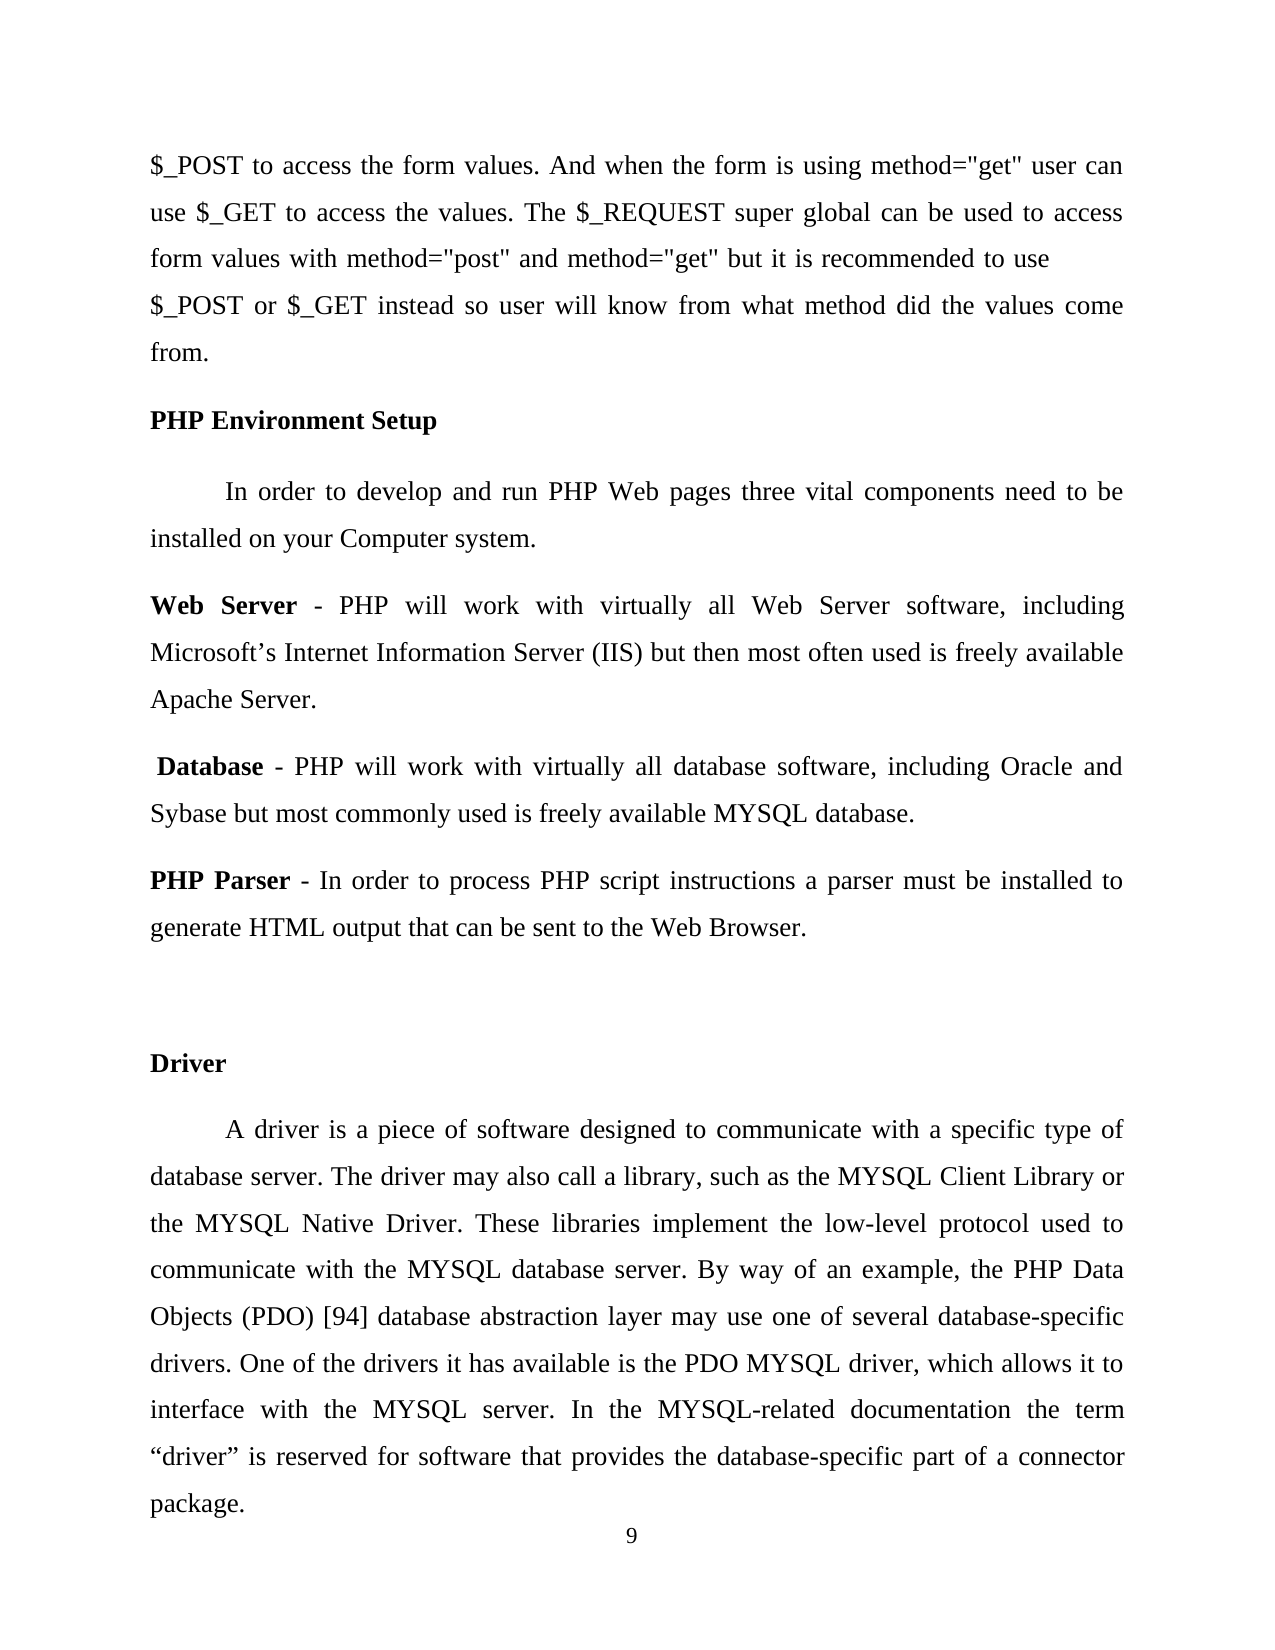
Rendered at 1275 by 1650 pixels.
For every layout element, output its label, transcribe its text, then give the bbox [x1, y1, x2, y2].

subtitle PHP Environment Setup [150, 404, 1192, 436]
subtitle Driver [150, 1047, 1192, 1078]
text $_POST to access the form values. And when the form is using method="get" user can use $_GET to access the values. The $_REQUEST super global can be used to access form values with method="post" and method="get" but it is recommended to use [150, 149, 1124, 274]
text A driver is a piece of software designed to communicate with a specific type of database server. The driver may also call a library, such as the MYSQL Client Library or the MYSQL Native Driver. These libraries implement the low-level protocol used to communicate with the MYSQL database server. By way of an example, the PHP Data Objects (PDO) [94] database abstraction layer may use one of several database-specific drivers. One of the drivers it has available is the PDO MYSQL driver, which allows it to interface with the MYSQL server. In the MYSQL-related documentation the term “driver” is reserved for software that provides the database-specific part of a connector package. [150, 1113, 1125, 1518]
text $_POST or $_GET instead so user will know from what method did the values come from. [150, 289, 1125, 367]
text In order to develop and run PHP Web pages three vital components need to be installed on your Computer system. [150, 475, 1124, 553]
text PHP Parser - In order to process PHP script instructions a parser must be installed to generate HTML output that can be sent to the Web Browser. [150, 864, 1124, 942]
text Web Server - PHP will work with virtually all Web Server software, including Microsoft’s Internet Information Server (IIS) but then most often used is freely available Apache Server. [150, 589, 1125, 714]
text Database - PHP will work with virtually all database software, including Oracle and Sybase but most commonly used is freely available MYSQL database. [150, 750, 1124, 828]
